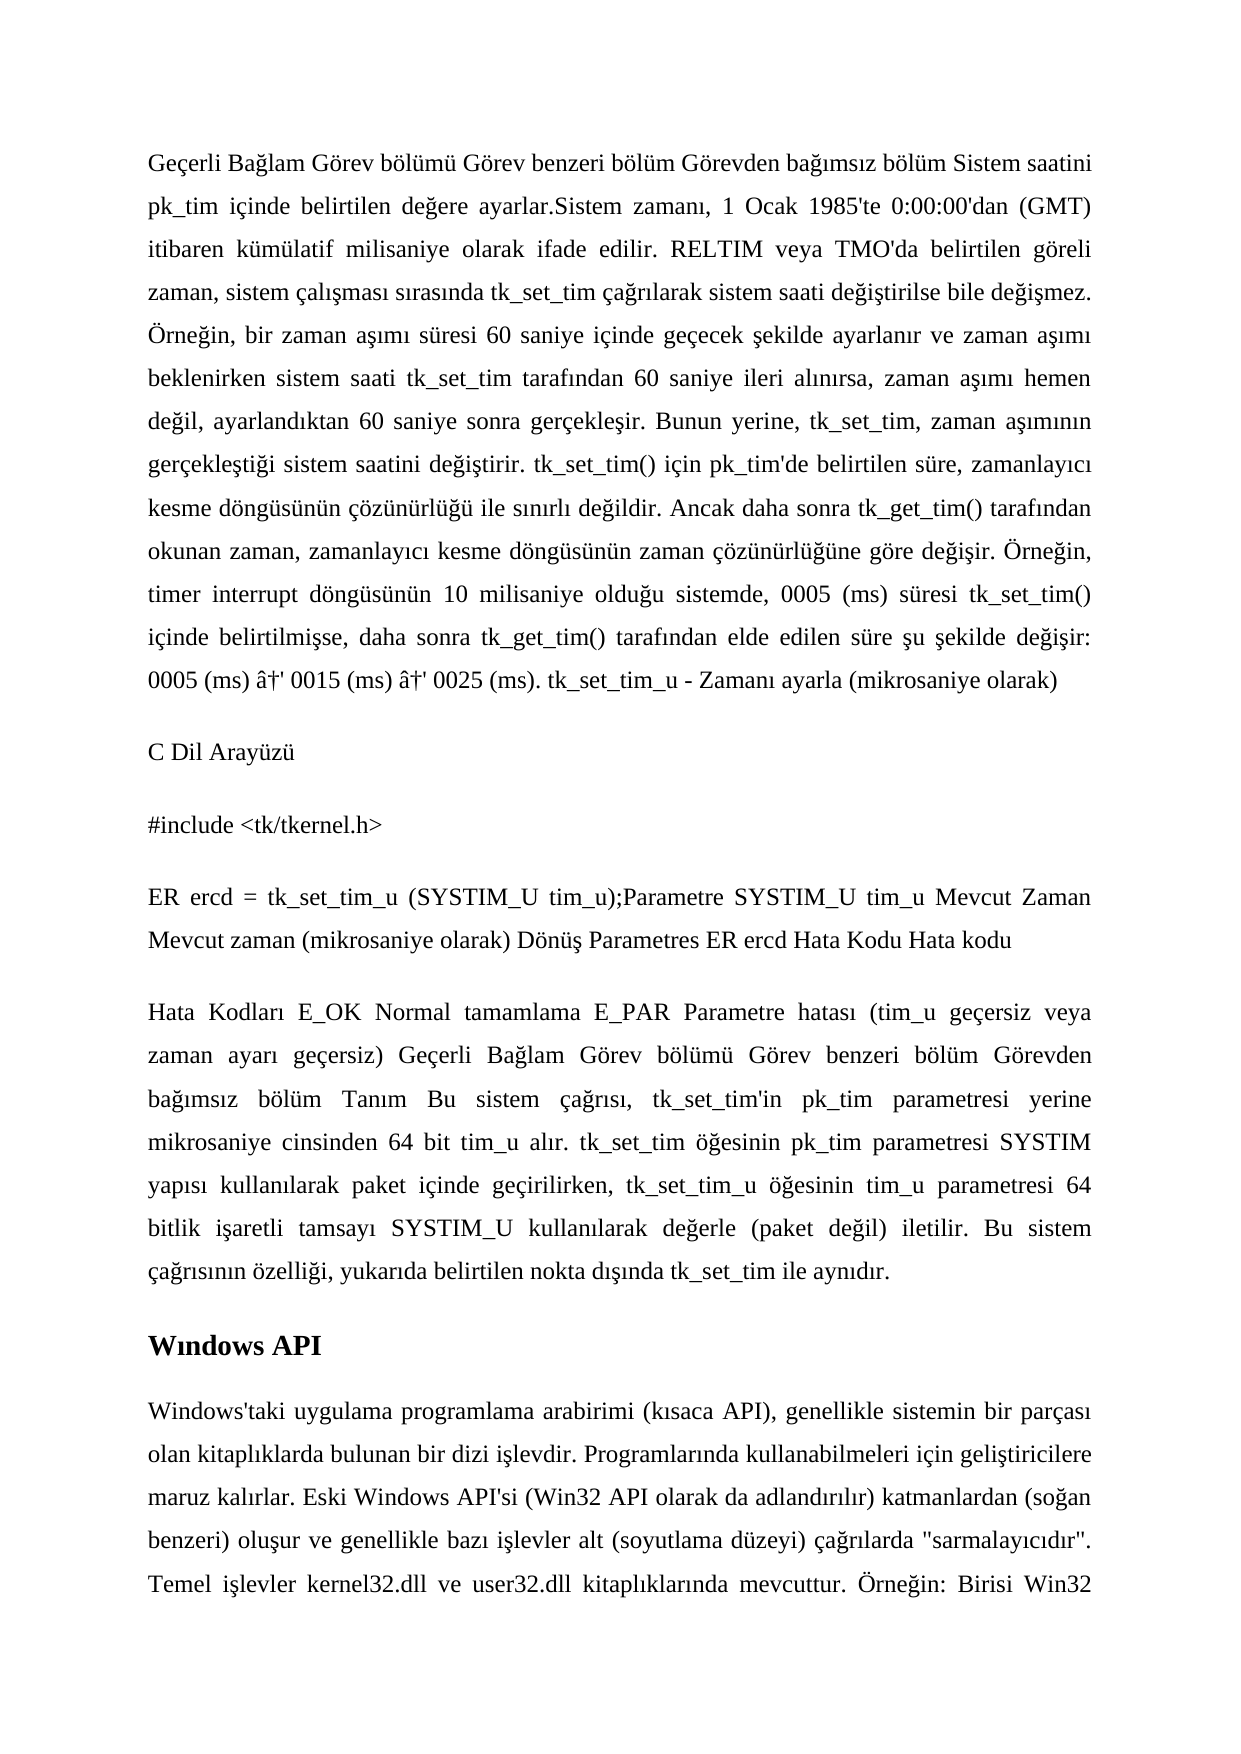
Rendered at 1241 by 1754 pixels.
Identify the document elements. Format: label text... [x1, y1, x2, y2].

text C Dil Arayüzü [148, 737, 1093, 766]
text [148, 1396, 1093, 1597]
text #include <tk/tkernel.h> [148, 810, 1093, 838]
text ER ercd = tk_set_tim_u (SYSTIM_U tim_u);Parametre SYSTIM_U tim_u Mevcut Zaman Mevcut zaman (mikrosaniye olarak) Dönüş Parametres ER ercd Hata Kodu Hata kodu [148, 882, 1093, 954]
text Hata Kodları E_OK Normal tamamlama E_PAR Parametre hatası (tim_u geçersiz veya zaman ayarı geçersiz) Geçerli Bağlam Görev bölümü Görev benzeri bölüm Görevden bağımsız bölüm Tanım Bu sistem çağrısı, tk_set_tim'in pk_tim parametresi yerine mikrosaniye cinsinden 64 bit tim_u alır. tk_set_tim öğesinin pk_tim parametresi SYSTIM yapısı kullanılarak paket içinde geçirilirken, tk_set_tim_u öğesinin tim_u parametresi 64 bitlik işaretli tamsayı SYSTIM_U kullanılarak değerle (paket değil) iletilir. Bu sistem çağrısının özelliği, yukarıda belirtilen nokta dışında tk_set_tim ile aynıdır. [148, 997, 1093, 1285]
text Geçerli Bağlam Görev bölümü Görev benzeri bölüm Görevden bağımsız bölüm Sistem saatini pk_tim içinde belirtilen değere ayarlar.Sistem zamanı, 1 Ocak 1985'te 0:00:00'dan (GMT) itibaren kümülatif milisaniye olarak ifade edilir. RELTIM veya TMO'da belirtilen göreli zaman, sistem çalışması sırasında tk_set_tim çağrılarak sistem saati değiştirilse bile değişmez. Örneğin, bir zaman aşımı süresi 60 saniye içinde geçecek şekilde ayarlanır ve zaman aşımı beklenirken sistem saati tk_set_tim tarafından 60 saniye ileri alınırsa, zaman aşımı hemen değil, ayarlandıktan 60 saniye sonra gerçekleşir. Bunun yerine, tk_set_tim, zaman aşımının gerçekleştiği sistem saatini değiştirir. tk_set_tim() için pk_tim'de belirtilen süre, zamanlayıcı kesme döngüsünün çözünürlüğü ile sınırlı değildir. Ancak daha sonra tk_get_tim() tarafından okunan zaman, zamanlayıcı kesme döngüsünün zaman çözünürlüğüne göre değişir. Örneğin, timer interrupt döngüsünün 10 milisaniye olduğu sistemde, 0005 (ms) süresi tk_set_tim() içinde belirtilmişse, daha sonra tk_get_tim() tarafından elde edilen süre şu şekilde değişir: 0005 (ms) â†' 0015 (ms) â†' 0025 (ms). tk_set_tim_u - Zamanı ayarla (mikrosaniye olarak) [148, 148, 1093, 694]
text Wındows API [148, 1328, 1093, 1362]
